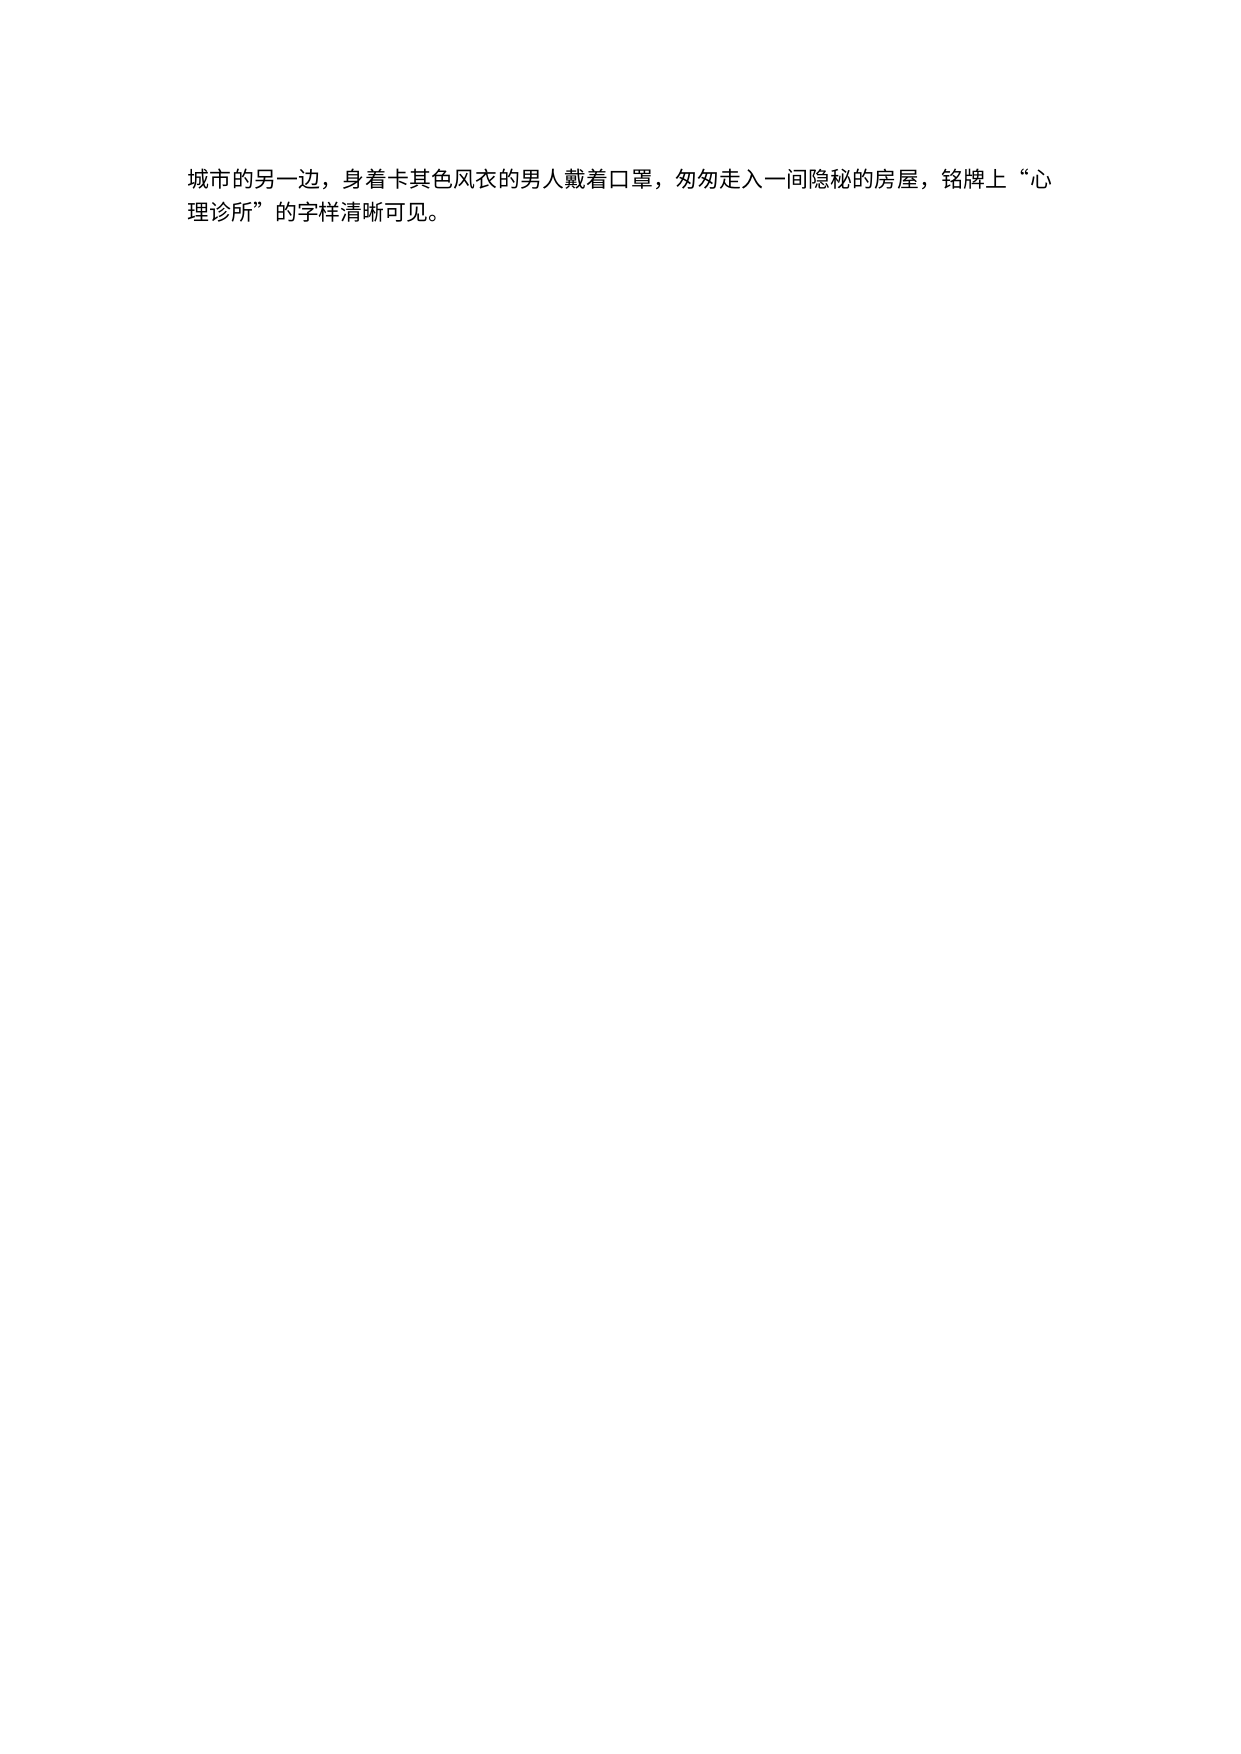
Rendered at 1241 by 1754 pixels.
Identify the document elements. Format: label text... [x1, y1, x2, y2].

text 城市的另一边，身着卡其色风衣的男人戴着口罩，匆匆走入一间隐秘的房屋，铭牌上“心理诊所”的字样清晰可见。 [187, 162, 1053, 227]
